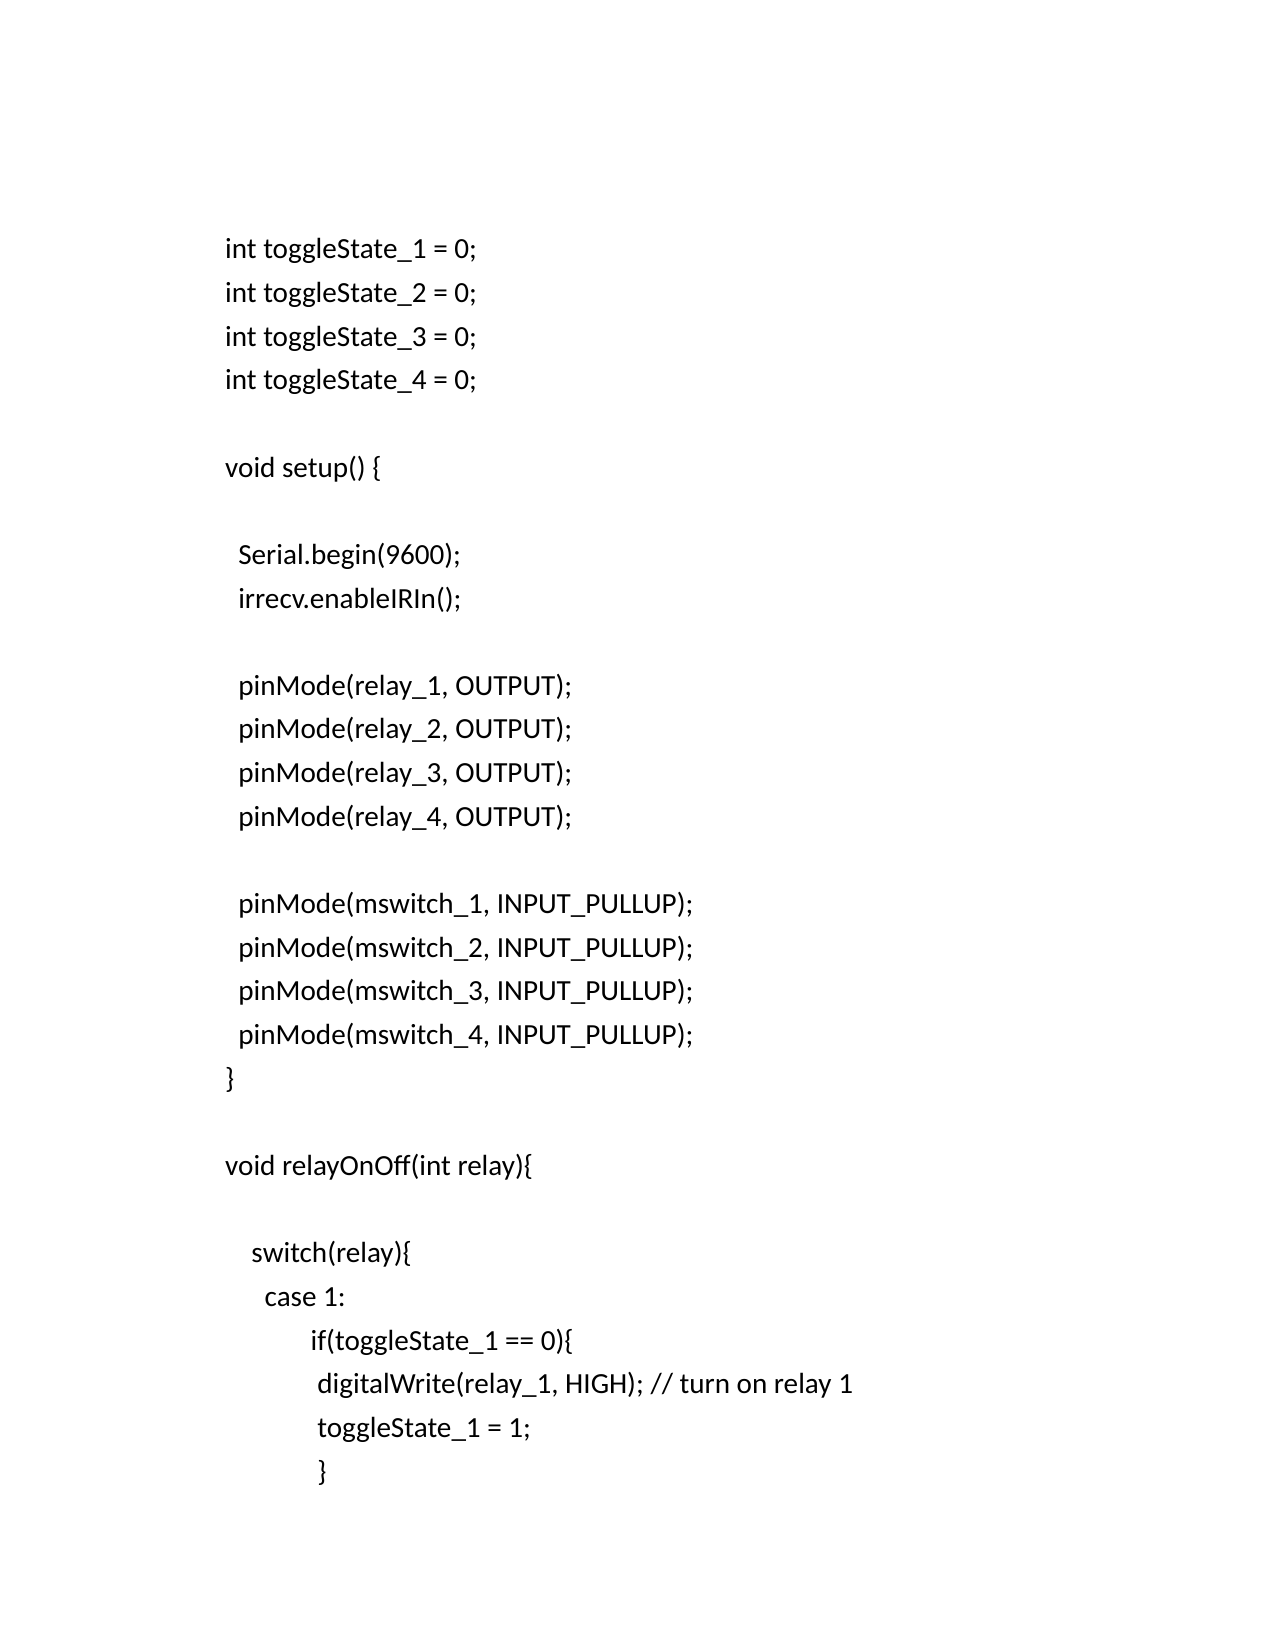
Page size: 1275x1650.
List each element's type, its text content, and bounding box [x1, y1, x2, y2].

text int toggleState_1 = 0; [150, 237, 1125, 264]
text pinMode(mswitch_1, INPUT_PULLUP); [150, 892, 1125, 919]
text int toggleState_2 = 0; [150, 281, 1125, 308]
text pinMode(mswitch_3, INPUT_PULLUP); [150, 979, 1125, 1006]
text } [150, 1459, 1125, 1486]
text void setup() { [150, 456, 1125, 482]
text pinMode(relay_2, OUTPUT); [150, 717, 1125, 744]
text digitalWrite(relay_1, HIGH); // turn on relay 1 [150, 1372, 1125, 1399]
text switch(relay){ [150, 1241, 1125, 1268]
text pinMode(relay_4, OUTPUT); [150, 805, 1125, 832]
text pinMode(relay_3, OUTPUT); [150, 761, 1125, 788]
text void relayOnOff(int relay){ [150, 1154, 1125, 1181]
text pinMode(mswitch_2, INPUT_PULLUP); [150, 936, 1125, 963]
text int toggleState_3 = 0; [150, 324, 1125, 352]
text } [150, 1067, 1125, 1093]
text pinMode(mswitch_4, INPUT_PULLUP); [150, 1023, 1125, 1050]
text toggleState_1 = 1; [150, 1416, 1125, 1443]
text irrecv.enableIRIn(); [150, 586, 1125, 613]
text pinMode(relay_1, OUTPUT); [150, 674, 1125, 701]
text if(toggleState_1 == 0){ [150, 1328, 1125, 1355]
text int toggleState_4 = 0; [150, 368, 1125, 395]
text case 1: [150, 1285, 1125, 1312]
text Serial.begin(9600); [150, 543, 1125, 570]
